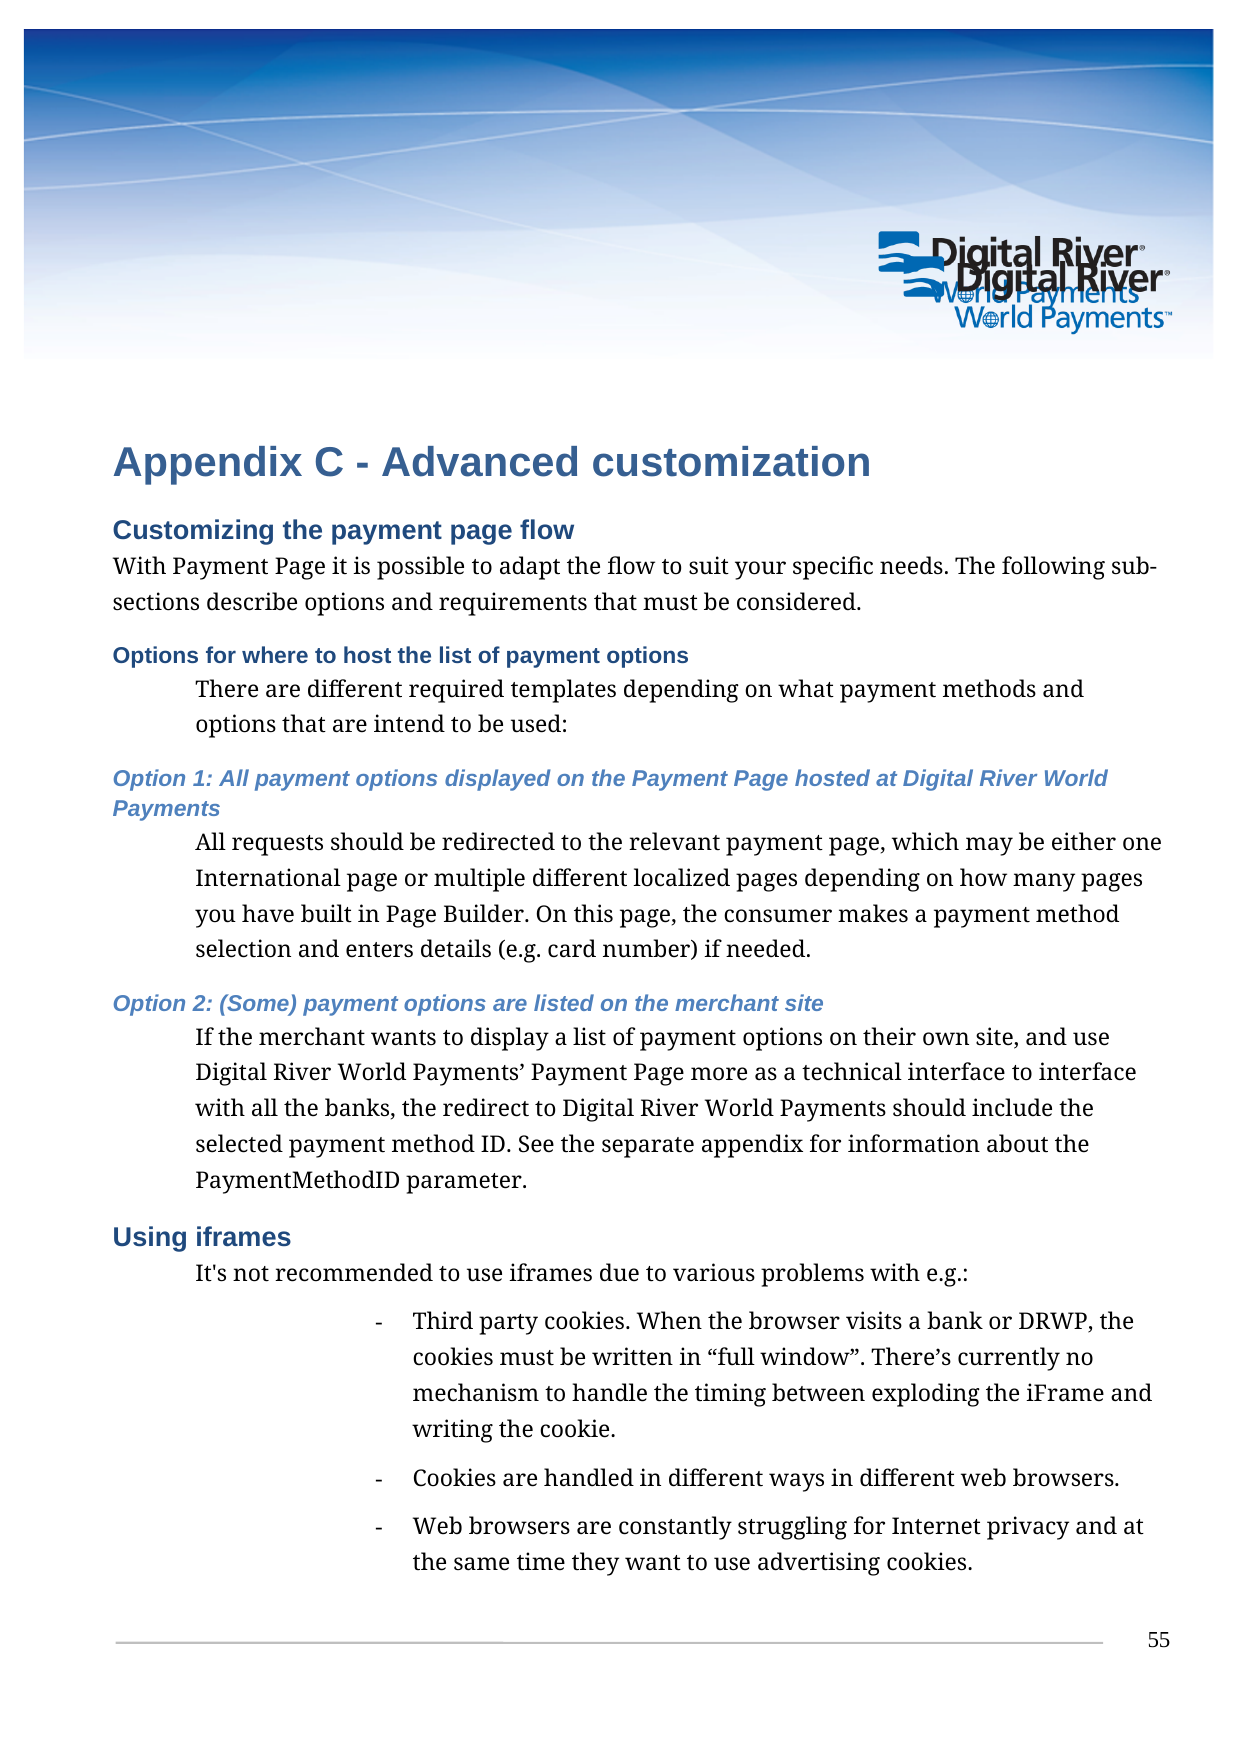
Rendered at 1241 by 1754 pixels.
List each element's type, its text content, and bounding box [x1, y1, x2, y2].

subtitle Option 2: (Some) payment options are listed on the merchant site [112, 990, 1166, 1017]
text All requests should be redirected to the relevant payment page, which may be either one International page or multiple different localized pages depending on how many pages you have built in Page Builder. On this page, the consumer makes a payment method selection and enters details (e.g. card number) if needed. [195, 826, 1166, 965]
text There are different required templates depending on what payment methods and options that are intend to be used: [195, 672, 1166, 740]
picture [23, 29, 1214, 362]
text With Payment Page it is possible to adapt the flow to suit your specific needs. The following sub-sections describe options and requirements that must be considered. [112, 549, 1166, 617]
text If the merchant wants to display a list of payment options on their own site, and use Digital River World Payments’ Payment Page more as a technical interface to interface with all the banks, the redirect to Digital River World Payments should include the selected payment method ID. See the separate appendix for information about the PaymentMethodID parameter. [195, 1020, 1166, 1195]
list Cookies are handled in different ways in different web browsers. [375, 1462, 1166, 1493]
subtitle Customizing the payment page flow [112, 514, 1166, 545]
list Third party cookies. When the browser visits a bank or DRWP, the cookies must be written in “full window”. There’s currently no mechanism to handle the timing between exploding the iFrame and writing the cookie. [375, 1305, 1166, 1444]
text It's not recommended to use iframes due to various problems with e.g.: [195, 1257, 1166, 1288]
subtitle Options for where to host the list of payment options [112, 642, 1166, 669]
subtitle Option 1: All payment options displayed on the Payment Page hosted at Digital River World Payments [112, 765, 1166, 822]
list Web browsers are constantly struggling for Internet privacy and at the same time they want to use advertising cookies. [375, 1510, 1166, 1577]
subtitle Appendix C - Advanced customization [112, 438, 1166, 486]
subtitle Using iframes [112, 1221, 1166, 1252]
